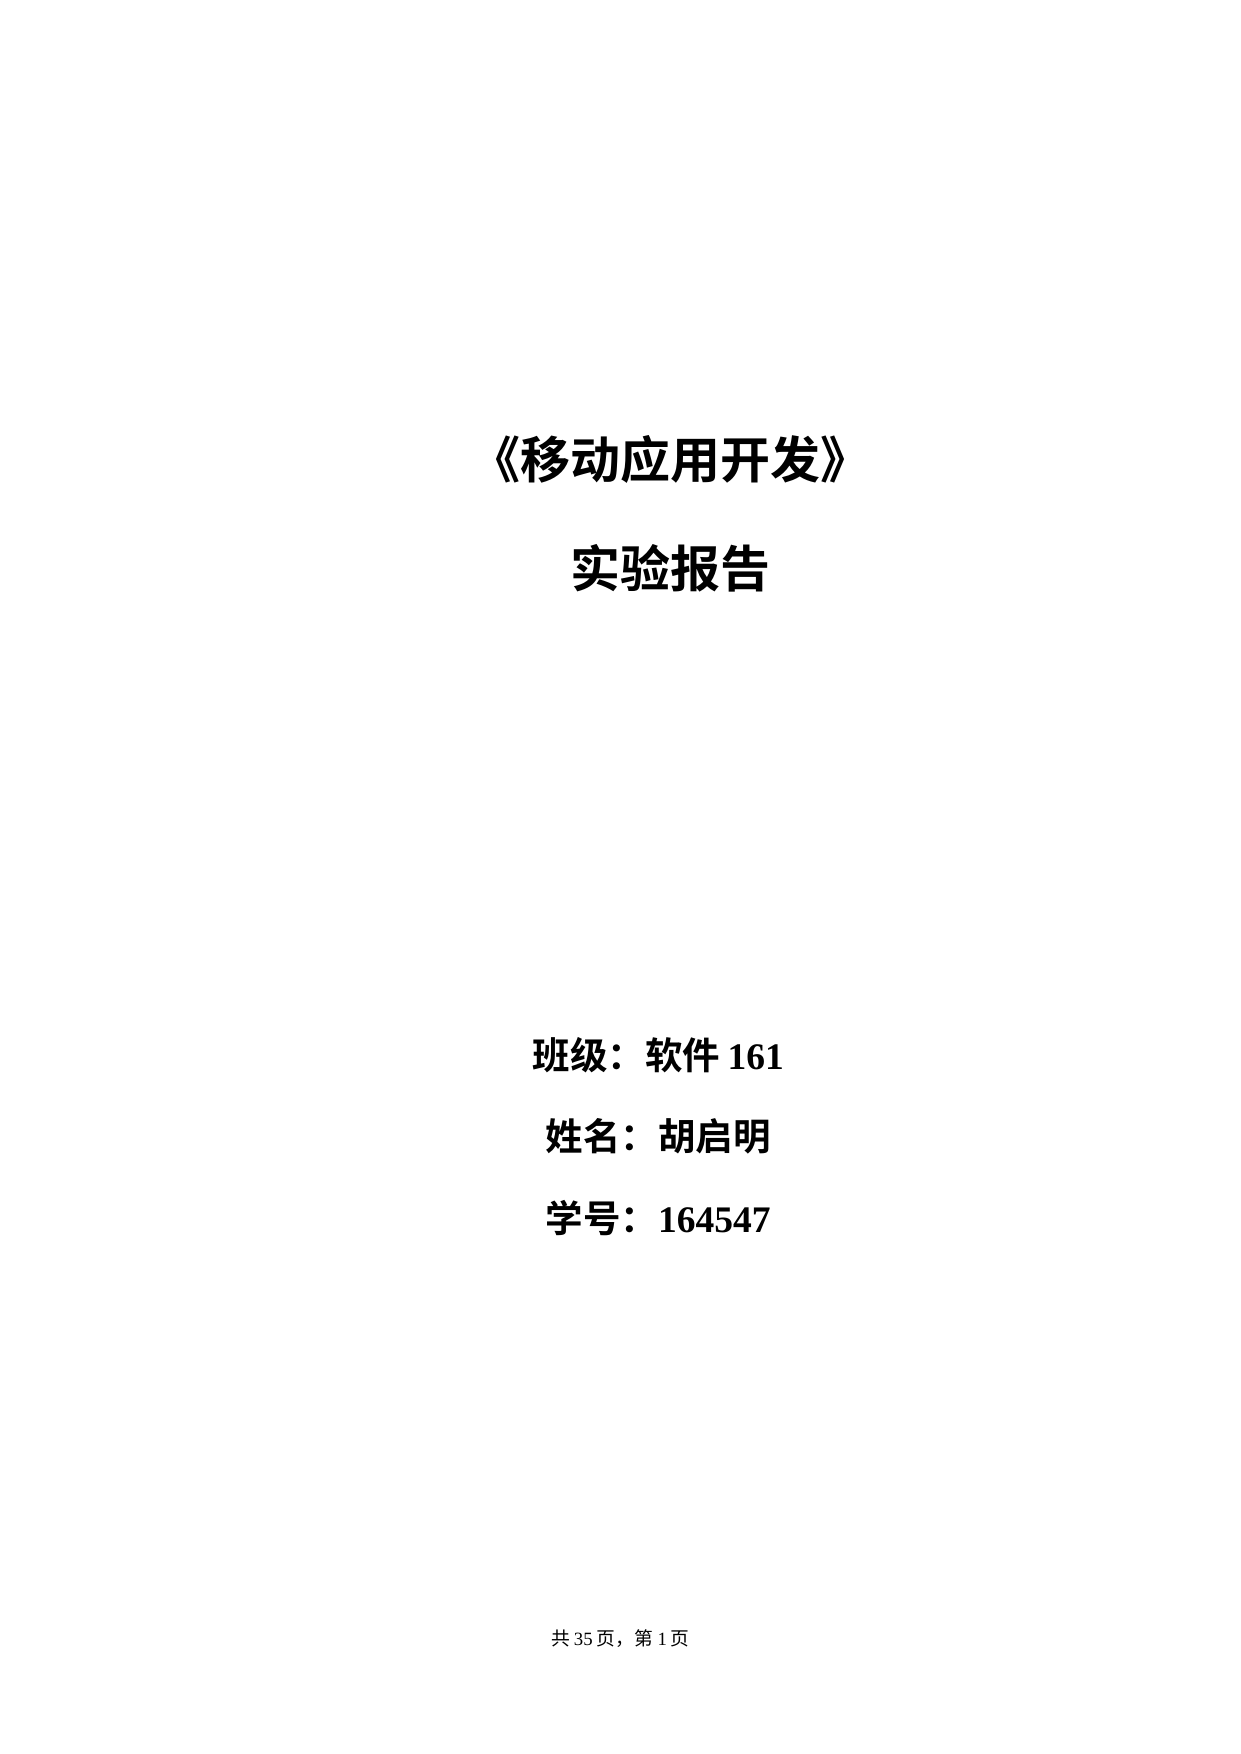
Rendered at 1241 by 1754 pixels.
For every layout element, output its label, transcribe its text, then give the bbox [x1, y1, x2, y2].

text 实验报告 [112, 529, 1128, 602]
text 《移动应用开发》 [112, 421, 1128, 493]
text 姓名：胡启明 [112, 1107, 1128, 1162]
text 学号：164547 [112, 1189, 1128, 1243]
text 班级：软件161 [112, 1026, 1128, 1080]
